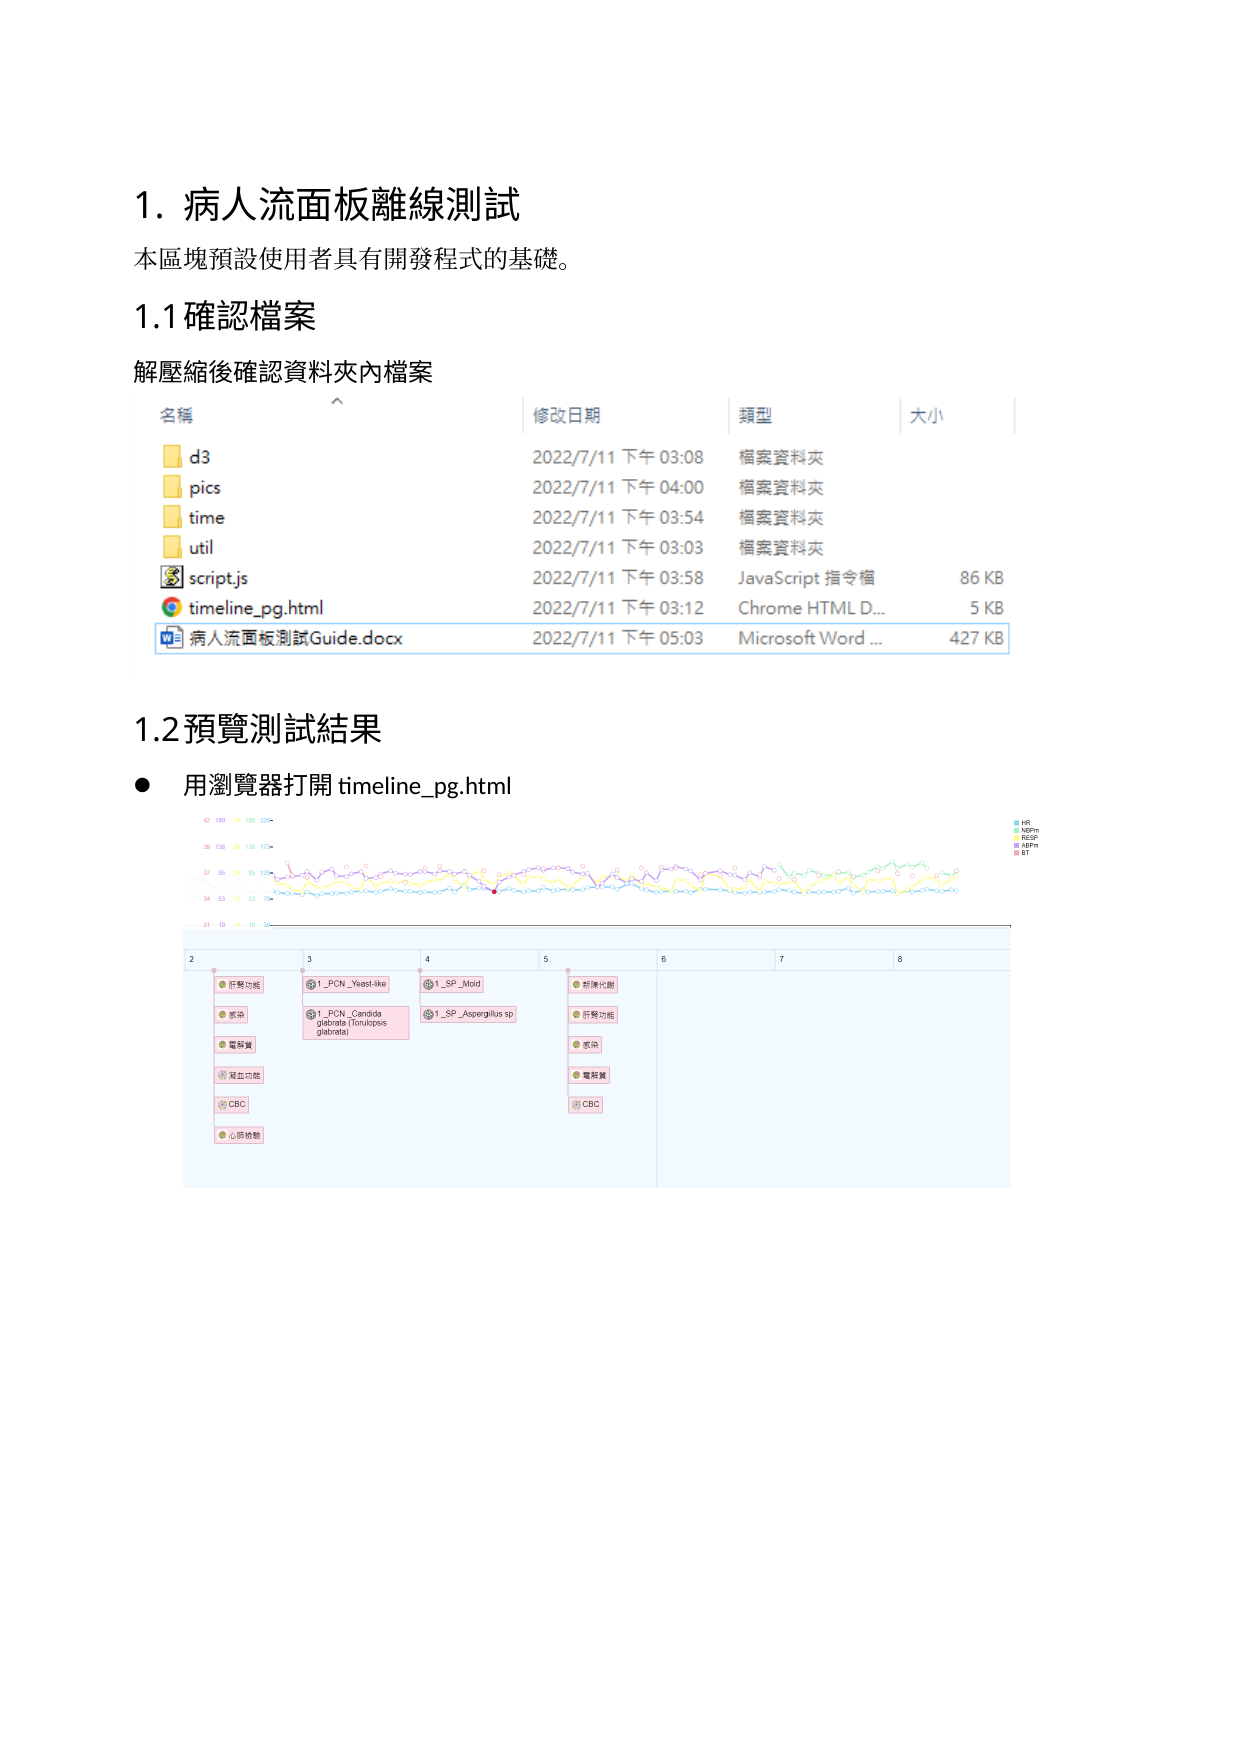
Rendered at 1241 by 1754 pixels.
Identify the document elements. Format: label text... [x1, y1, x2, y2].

text 解壓縮後確認資料夾內檔案 [133, 352, 1107, 389]
picture [132, 389, 1100, 679]
picture [182, 802, 1097, 1188]
text 病人流面板離線測試 [133, 164, 1107, 239]
text 確認檔案 [133, 277, 1107, 352]
list 用瀏覽器打開timeline_pg.html [133, 764, 1107, 802]
text 本區塊預設使用者具有開發程式的基礎。 [133, 239, 1107, 277]
text 預覽測試結果 [133, 689, 1107, 764]
